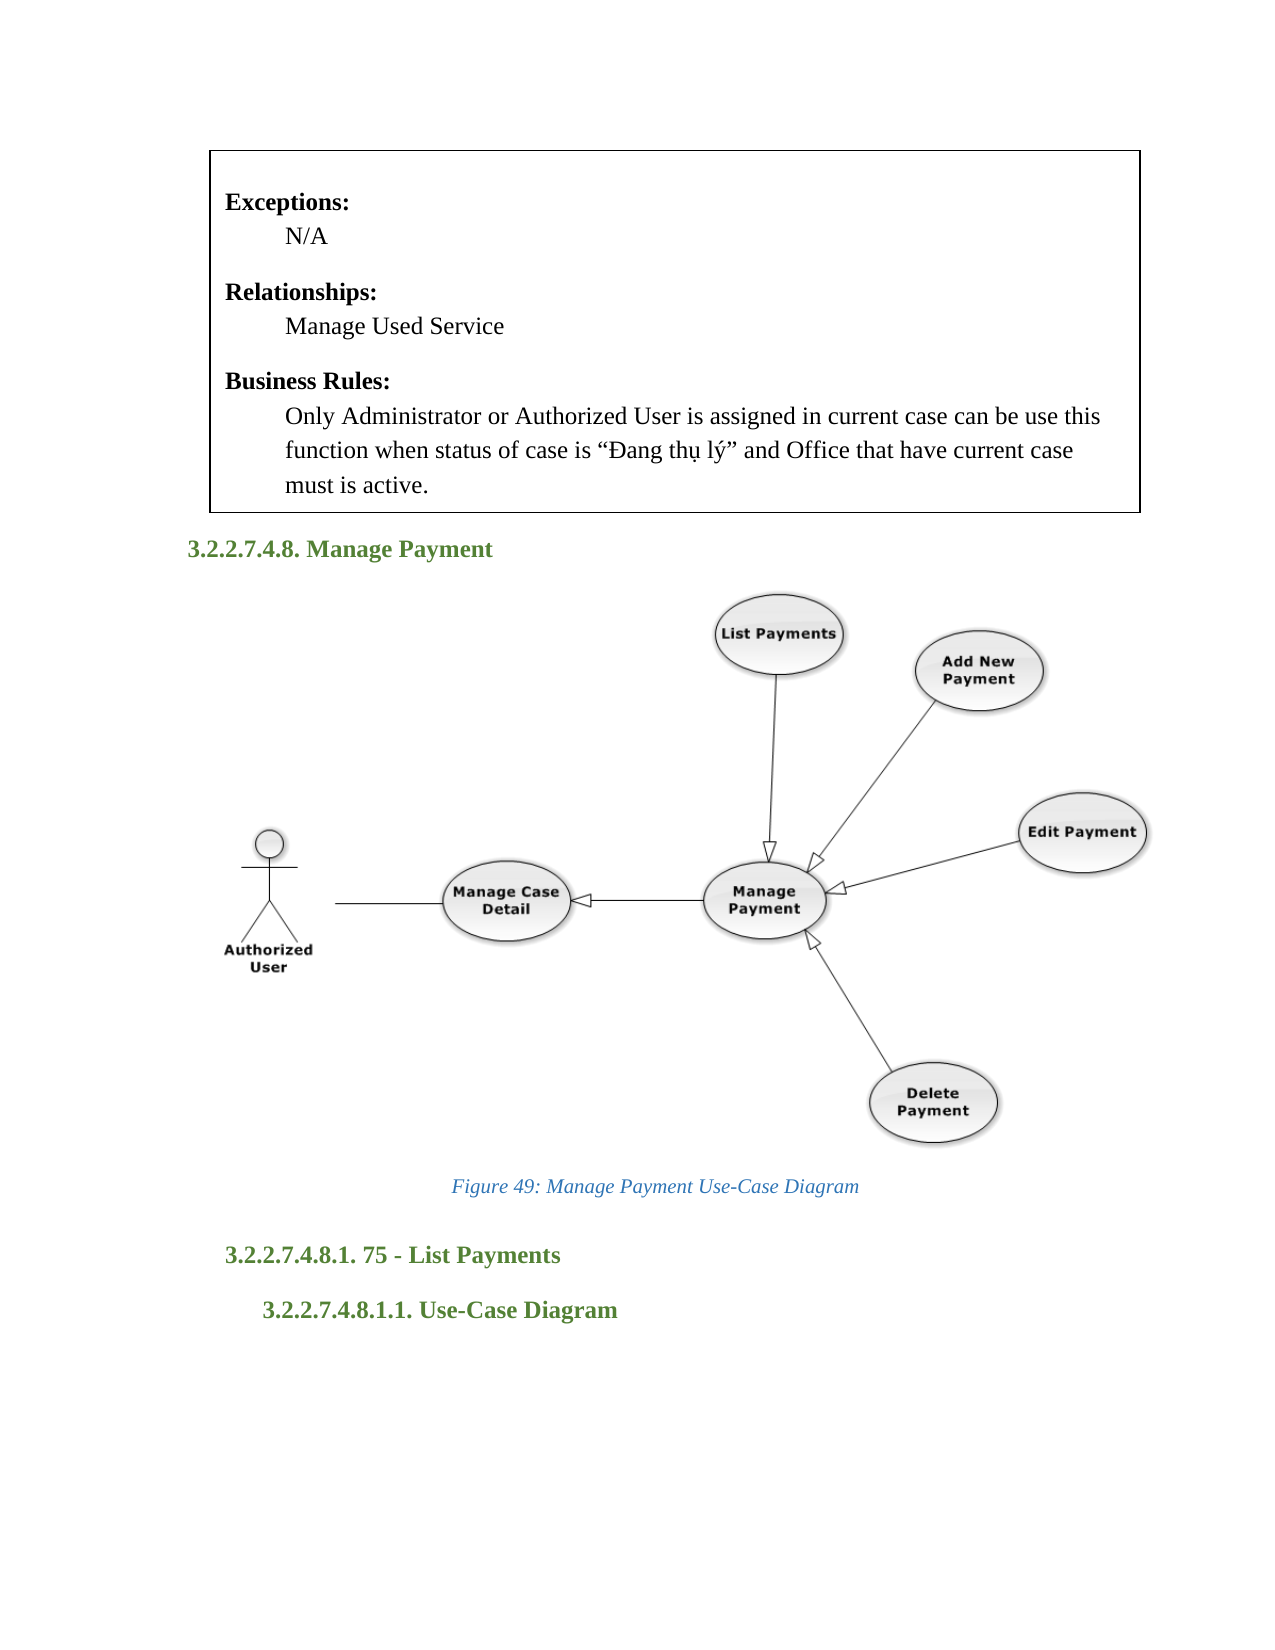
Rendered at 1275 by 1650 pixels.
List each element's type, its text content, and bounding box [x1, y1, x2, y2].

subtitle Use-Case Diagram [262, 1295, 1125, 1324]
text Figure 49: Manage Payment Use-Case Diagram [187, 1174, 1125, 1198]
subtitle Manage Payment [187, 534, 1125, 562]
picture [187, 578, 1163, 1159]
subtitle UC0039 - List Payments [225, 1240, 1125, 1269]
